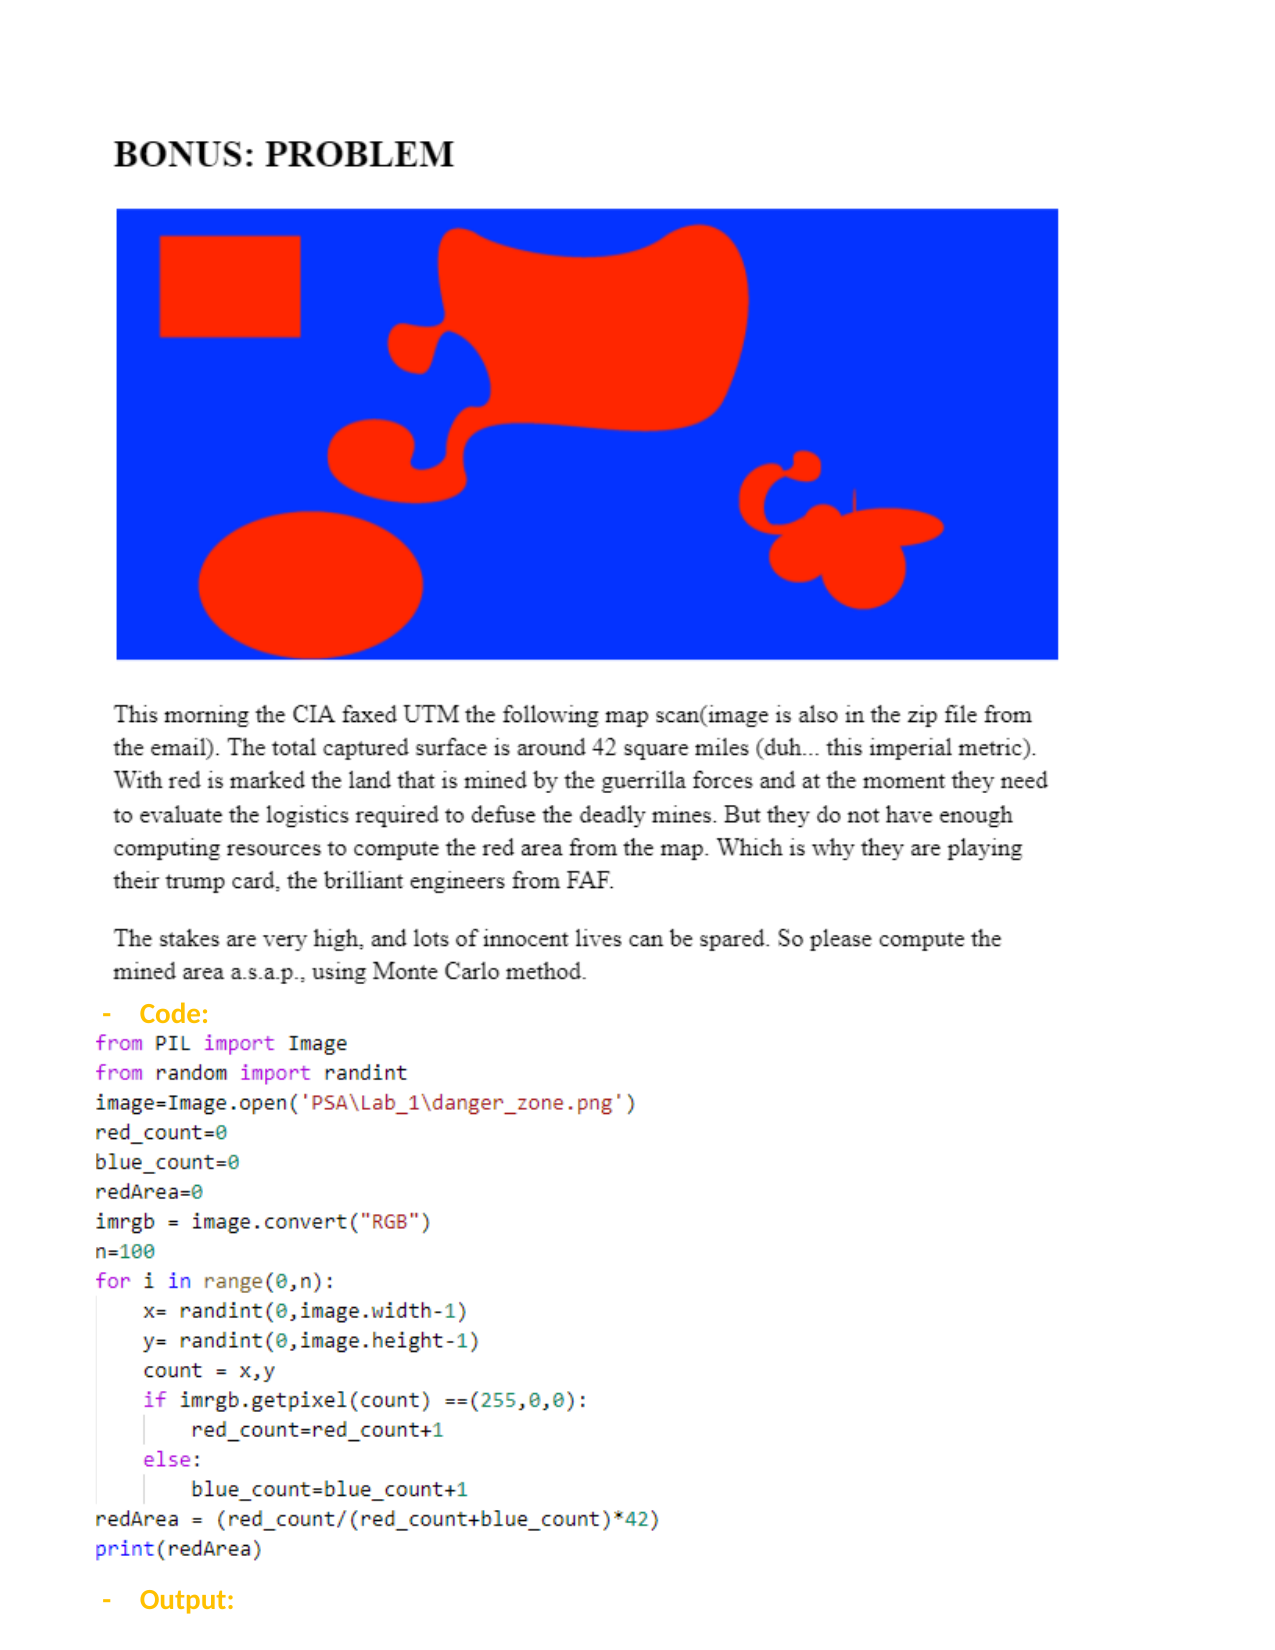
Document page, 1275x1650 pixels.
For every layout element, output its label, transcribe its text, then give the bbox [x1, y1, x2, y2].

list Output: [102, 1581, 1179, 1617]
picture [95, 1030, 724, 1581]
picture [95, 127, 1060, 995]
list Code: [102, 995, 1179, 1030]
